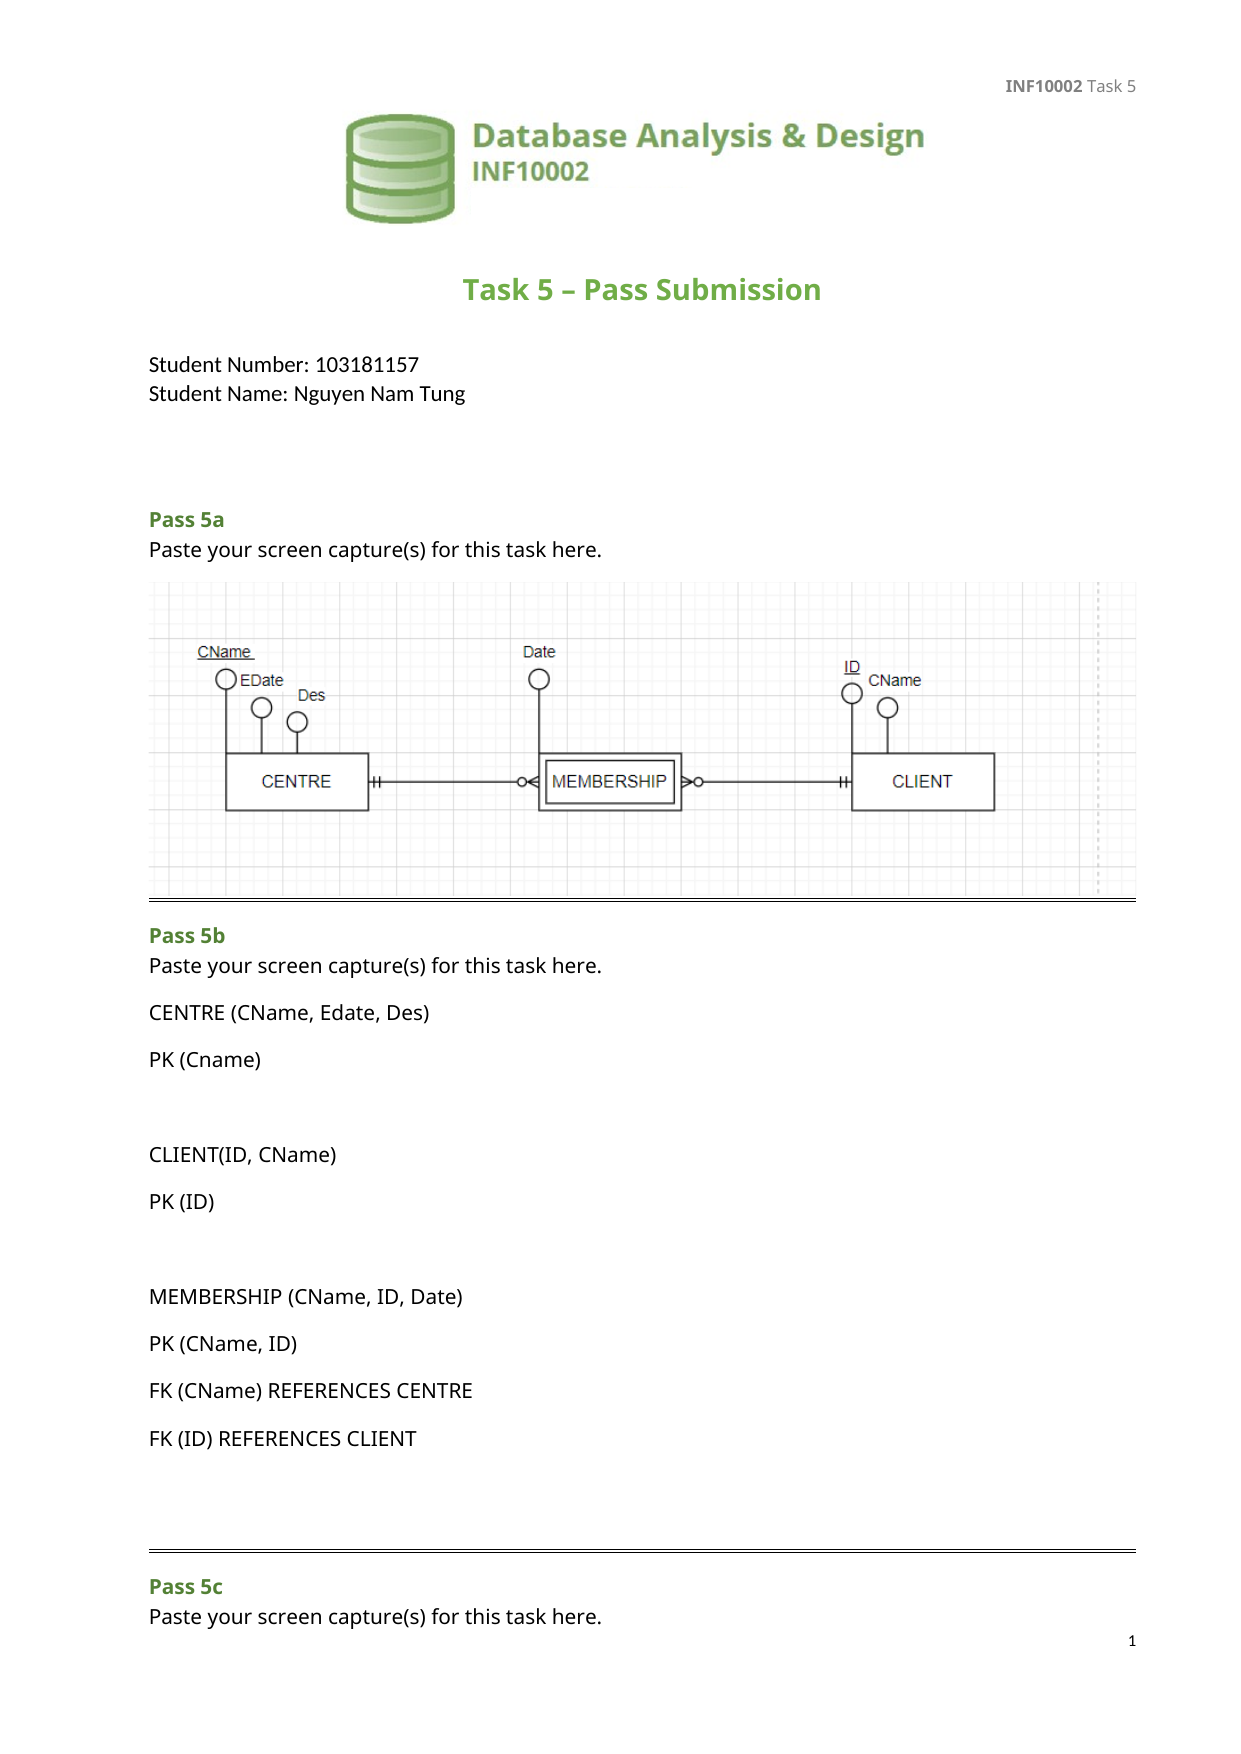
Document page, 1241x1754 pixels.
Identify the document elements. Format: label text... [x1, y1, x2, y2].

text Student Number: 103181157 Student Name: Nguyen Nam Tung [148, 350, 1136, 407]
text PK (ID) [148, 1187, 1136, 1216]
text Paste your screen capture(s) for this task here. [148, 535, 1136, 563]
text FK (ID) REFERENCES CLIENT [148, 1424, 1136, 1452]
subtitle Task 5 – Pass Submission [148, 269, 1136, 308]
text PK (Cname) [148, 1045, 1136, 1074]
text FK (CName) REFERENCES CENTRE [148, 1376, 1136, 1405]
subtitle Pass 5c [148, 1572, 1136, 1601]
text CLIENT(ID, CName) [148, 1140, 1136, 1168]
text Paste your screen capture(s) for this task here. [148, 1602, 1136, 1630]
text Paste your screen capture(s) for this task here. [148, 951, 1136, 979]
text CENTRE (CName, Edate, Des) [148, 998, 1136, 1026]
subtitle Pass 5b [148, 921, 1136, 950]
picture [148, 582, 1137, 896]
picture [342, 97, 943, 229]
text PK (CName, ID) [148, 1329, 1136, 1357]
subtitle Pass 5a [148, 505, 1136, 534]
text MEMBERSHIP (CName, ID, Date) [148, 1282, 1136, 1310]
